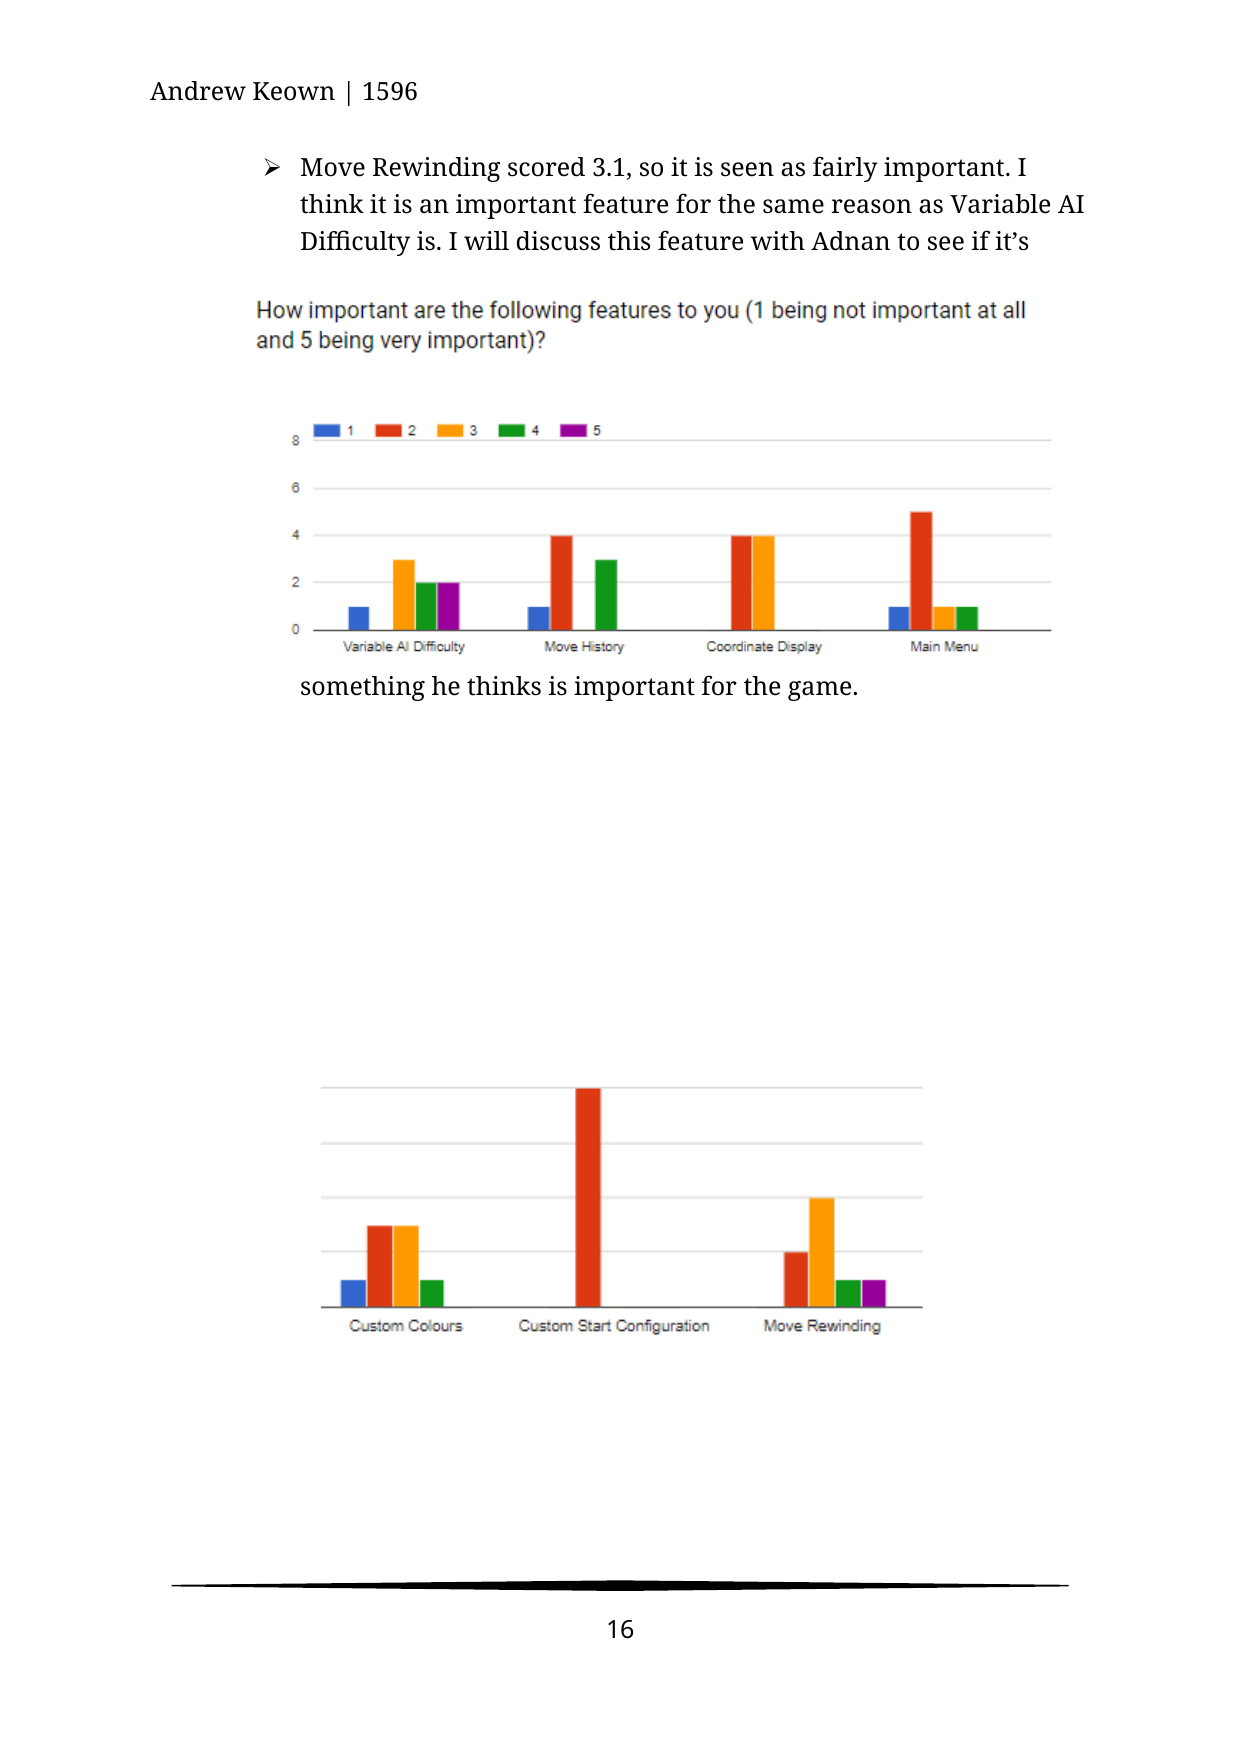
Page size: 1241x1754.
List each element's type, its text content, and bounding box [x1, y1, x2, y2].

picture [320, 1079, 923, 1348]
picture [242, 284, 1058, 656]
